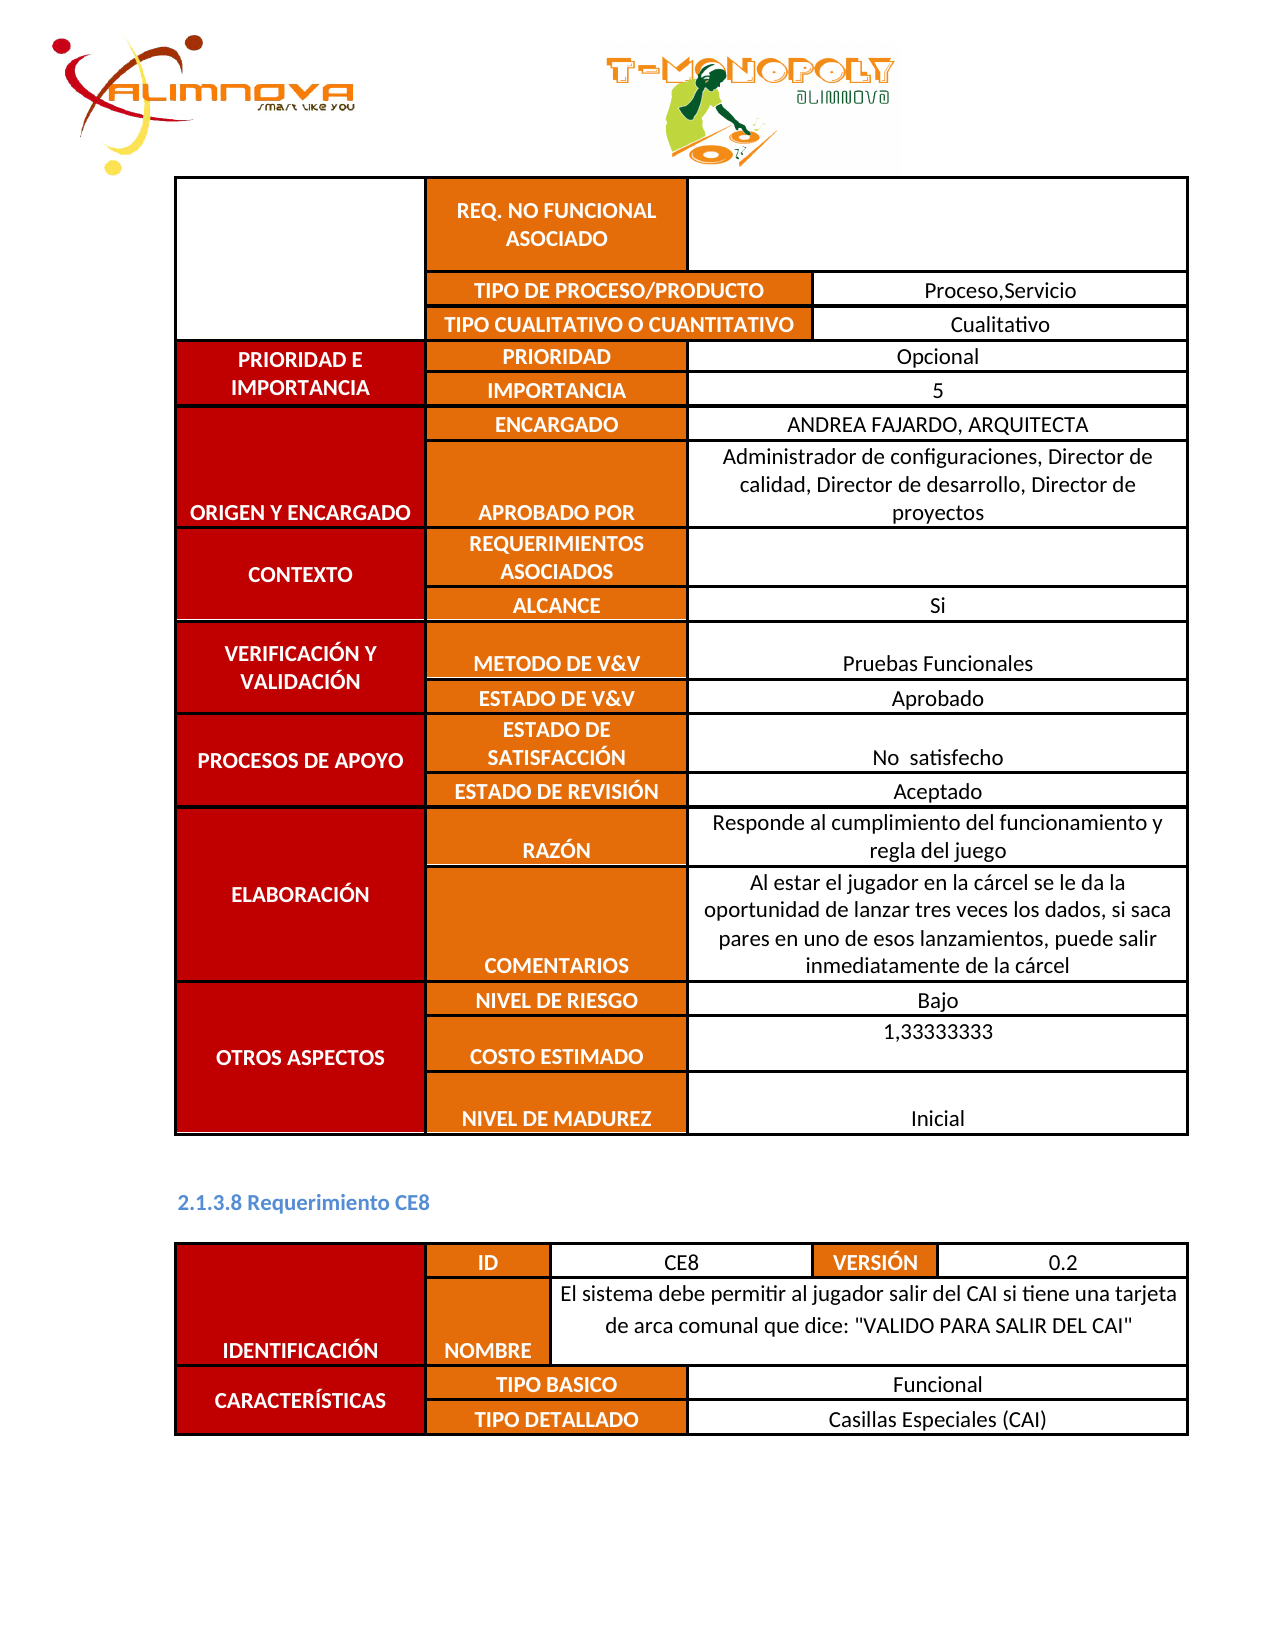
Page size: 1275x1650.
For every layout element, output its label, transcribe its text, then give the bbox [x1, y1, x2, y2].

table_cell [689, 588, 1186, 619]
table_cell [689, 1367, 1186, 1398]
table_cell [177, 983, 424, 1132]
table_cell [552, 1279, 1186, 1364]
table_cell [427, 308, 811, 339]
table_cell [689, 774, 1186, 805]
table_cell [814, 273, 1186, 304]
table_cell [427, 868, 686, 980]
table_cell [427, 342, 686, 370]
subtitle 2.1.3.8 Requerimiento CE8 [177, 1188, 1098, 1217]
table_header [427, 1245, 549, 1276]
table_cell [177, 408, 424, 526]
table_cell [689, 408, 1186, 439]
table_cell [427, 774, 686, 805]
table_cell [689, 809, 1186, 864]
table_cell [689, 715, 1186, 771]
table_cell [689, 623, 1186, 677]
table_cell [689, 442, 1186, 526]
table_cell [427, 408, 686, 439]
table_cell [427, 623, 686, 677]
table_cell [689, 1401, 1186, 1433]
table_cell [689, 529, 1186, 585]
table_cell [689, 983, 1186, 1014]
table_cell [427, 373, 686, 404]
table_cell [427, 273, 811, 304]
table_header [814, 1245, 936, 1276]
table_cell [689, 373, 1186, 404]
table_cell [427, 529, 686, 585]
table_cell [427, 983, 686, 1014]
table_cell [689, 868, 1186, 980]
picture [601, 43, 902, 176]
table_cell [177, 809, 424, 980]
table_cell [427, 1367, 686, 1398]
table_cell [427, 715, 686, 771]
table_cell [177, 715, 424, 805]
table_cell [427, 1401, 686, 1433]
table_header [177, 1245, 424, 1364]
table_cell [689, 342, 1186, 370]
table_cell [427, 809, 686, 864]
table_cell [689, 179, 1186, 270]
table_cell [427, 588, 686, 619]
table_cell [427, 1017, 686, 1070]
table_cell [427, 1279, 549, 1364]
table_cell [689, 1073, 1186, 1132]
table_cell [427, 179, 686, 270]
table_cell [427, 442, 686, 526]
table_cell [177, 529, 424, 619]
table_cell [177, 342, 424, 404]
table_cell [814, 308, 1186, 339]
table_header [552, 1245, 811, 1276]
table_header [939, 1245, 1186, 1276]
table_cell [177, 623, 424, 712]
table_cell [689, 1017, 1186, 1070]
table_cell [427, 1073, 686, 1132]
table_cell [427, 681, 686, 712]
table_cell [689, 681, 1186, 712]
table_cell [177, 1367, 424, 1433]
picture [48, 33, 356, 177]
